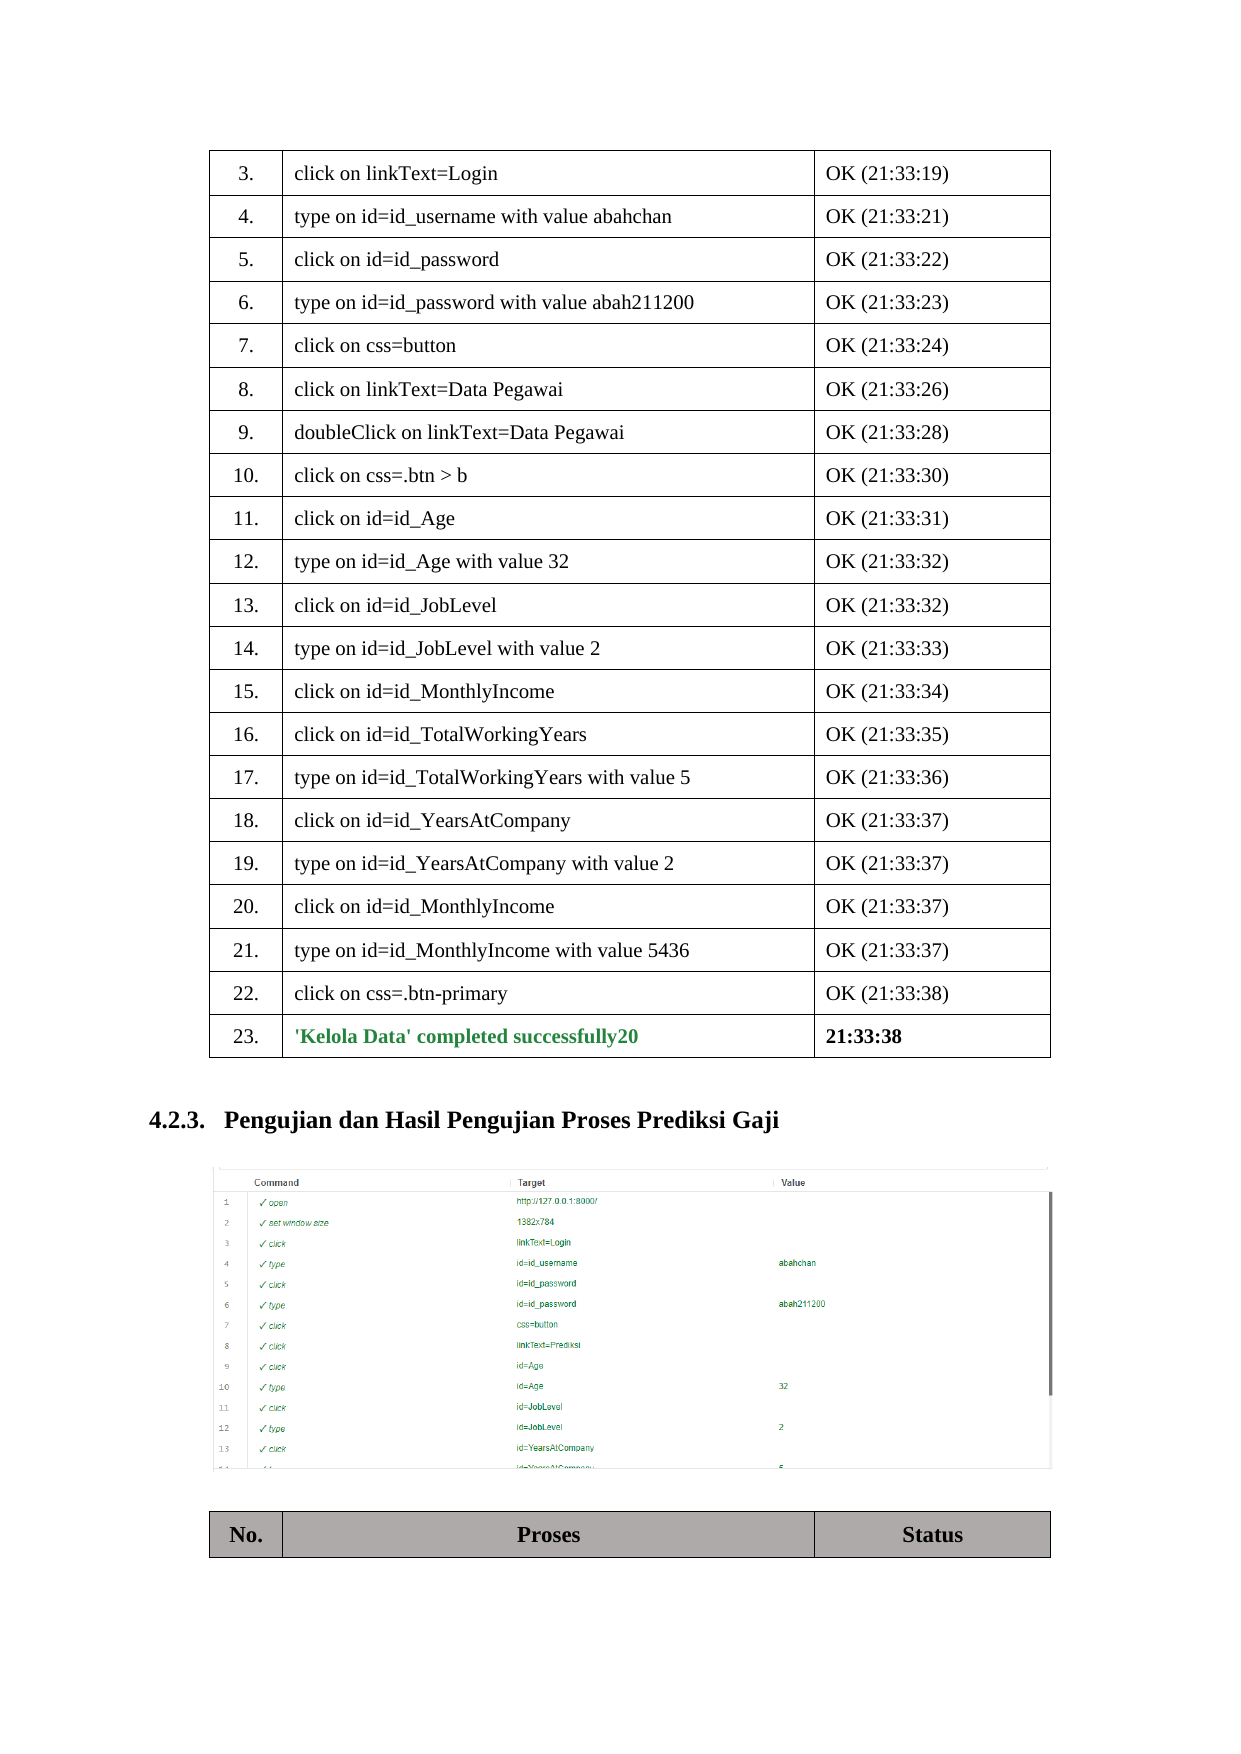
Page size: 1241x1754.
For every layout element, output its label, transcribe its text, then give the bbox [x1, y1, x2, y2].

table_cell 11. [210, 497, 282, 539]
table_cell OK (21:33:37) [815, 842, 1050, 884]
table_cell 21. [210, 929, 282, 971]
table_cell OK (21:33:23) [815, 282, 1050, 323]
table_cell 21:33:38 [815, 1015, 1050, 1057]
table_cell click on id=id_MonthlyIncome [283, 670, 814, 712]
table_cell type on id=id_Age with value 32 [283, 540, 814, 582]
table_cell OK (21:33:26) [815, 368, 1050, 410]
table_cell type on id=id_YearsAtCompany with value 2 [283, 842, 814, 884]
table_cell type on id=id_TotalWorkingYears with value 5 [283, 756, 814, 798]
table_cell click on id=id_JobLevel [283, 584, 814, 626]
table_cell OK (21:33:35) [815, 713, 1050, 755]
table_cell 15. [210, 670, 282, 712]
table_cell OK (21:33:36) [815, 756, 1050, 798]
table_cell type on id=id_password with value abah211200 [283, 282, 814, 323]
table_cell 14. [210, 627, 282, 669]
table_cell OK (21:33:21) [815, 196, 1050, 237]
table_cell OK (21:33:37) [815, 799, 1050, 841]
table_cell 10. [210, 454, 282, 496]
table_cell click on id=id_TotalWorkingYears [283, 713, 814, 755]
table_cell 3. [210, 151, 282, 194]
table_cell click on id=id_MonthlyIncome [283, 885, 814, 927]
table_header No. [210, 1512, 282, 1557]
table_cell OK (21:33:32) [815, 584, 1050, 626]
table_cell click on css=.btn-primary [283, 972, 814, 1014]
table_cell click on linkText=Data Pegawai [283, 368, 814, 410]
table_cell type on id=id_username with value abahchan [283, 196, 814, 237]
table_cell 6. [210, 282, 282, 323]
table_cell 12. [210, 540, 282, 582]
table_cell OK (21:33:22) [815, 238, 1050, 281]
table_cell OK (21:33:38) [815, 972, 1050, 1014]
table_cell doubleClick on linkText=Data Pegawai [283, 411, 814, 453]
table_cell 20. [210, 885, 282, 927]
table_cell OK (21:33:37) [815, 929, 1050, 971]
table_cell click on id=id_password [283, 238, 814, 281]
table_cell 5. [210, 238, 282, 281]
table_cell OK (21:33:28) [815, 411, 1050, 453]
table_cell click on id=id_Age [283, 497, 814, 539]
table_cell OK (21:33:30) [815, 454, 1050, 496]
table_cell 17. [210, 756, 282, 798]
subtitle Pengujian dan Hasil Pengujian Proses Prediksi Gaji [149, 1105, 1090, 1133]
table_cell click on linkText=Login [283, 151, 814, 194]
table_cell 18. [210, 799, 282, 841]
table_header Status [815, 1512, 1050, 1557]
table_cell type on id=id_JobLevel with value 2 [283, 627, 814, 669]
table_cell OK (21:33:31) [815, 497, 1050, 539]
table_cell 7. [210, 324, 282, 367]
table_cell OK (21:33:32) [815, 540, 1050, 582]
table_cell OK (21:33:37) [815, 885, 1050, 927]
table_header Proses [283, 1512, 814, 1557]
table_cell click on css=button [283, 324, 814, 367]
table_cell 13. [210, 584, 282, 626]
table_cell 19. [210, 842, 282, 884]
table_cell 23. [210, 1015, 282, 1057]
table_cell OK (21:33:24) [815, 324, 1050, 367]
table_cell OK (21:33:33) [815, 627, 1050, 669]
table_cell 9. [210, 411, 282, 453]
table_cell 16. [210, 713, 282, 755]
table_cell type on id=id_MonthlyIncome with value 5436 [283, 929, 814, 971]
table_cell OK (21:33:19) [815, 151, 1050, 194]
table_cell 4. [210, 196, 282, 237]
table_cell OK (21:33:34) [815, 670, 1050, 712]
table_cell 22. [210, 972, 282, 1014]
table_cell 'Kelola Data' completed successfully20 [283, 1015, 814, 1057]
picture [212, 1167, 1053, 1472]
table_cell click on css=.btn > b [283, 454, 814, 496]
table_cell 8. [210, 368, 282, 410]
table_cell click on id=id_YearsAtCompany [283, 799, 814, 841]
